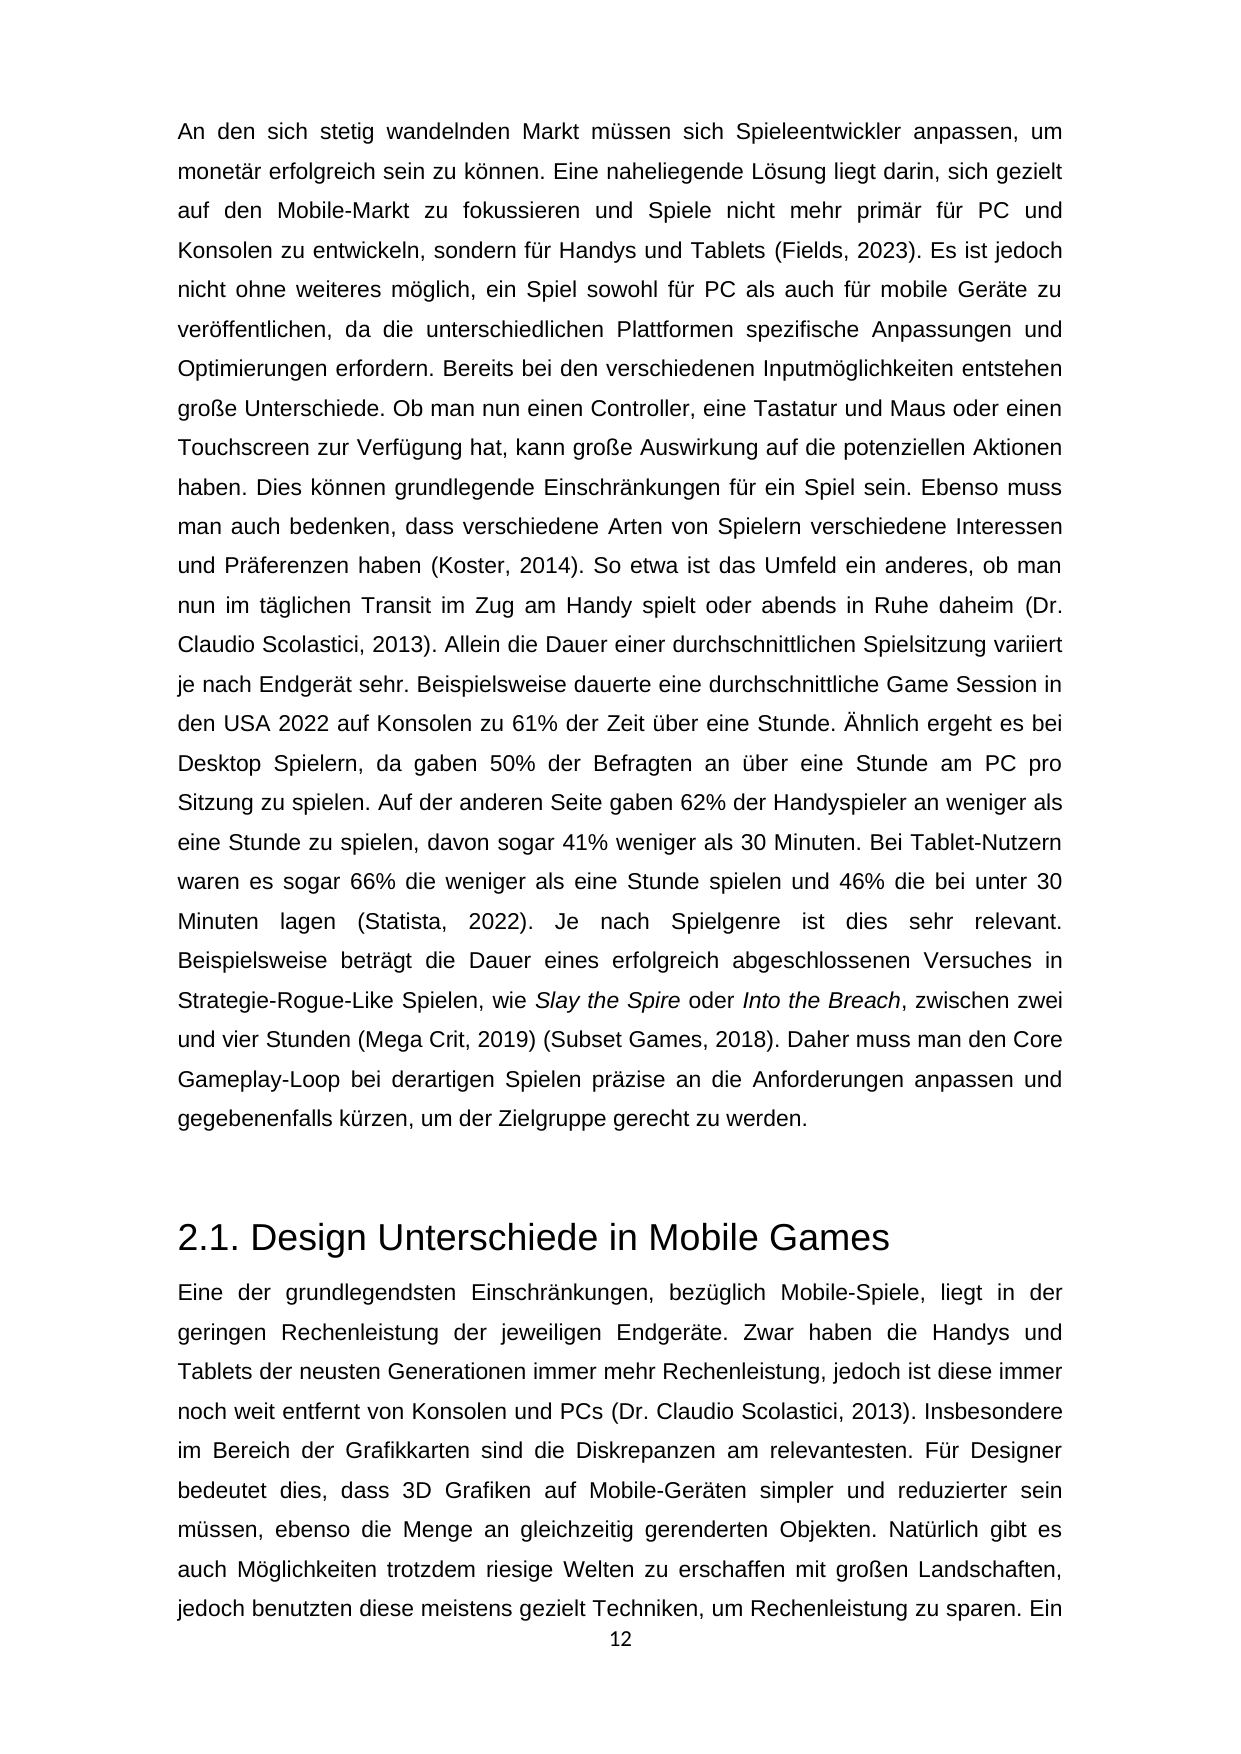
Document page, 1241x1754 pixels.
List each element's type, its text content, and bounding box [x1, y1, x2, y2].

subtitle 2.1. Design Unterschiede in Mobile Games [177, 1215, 1063, 1258]
